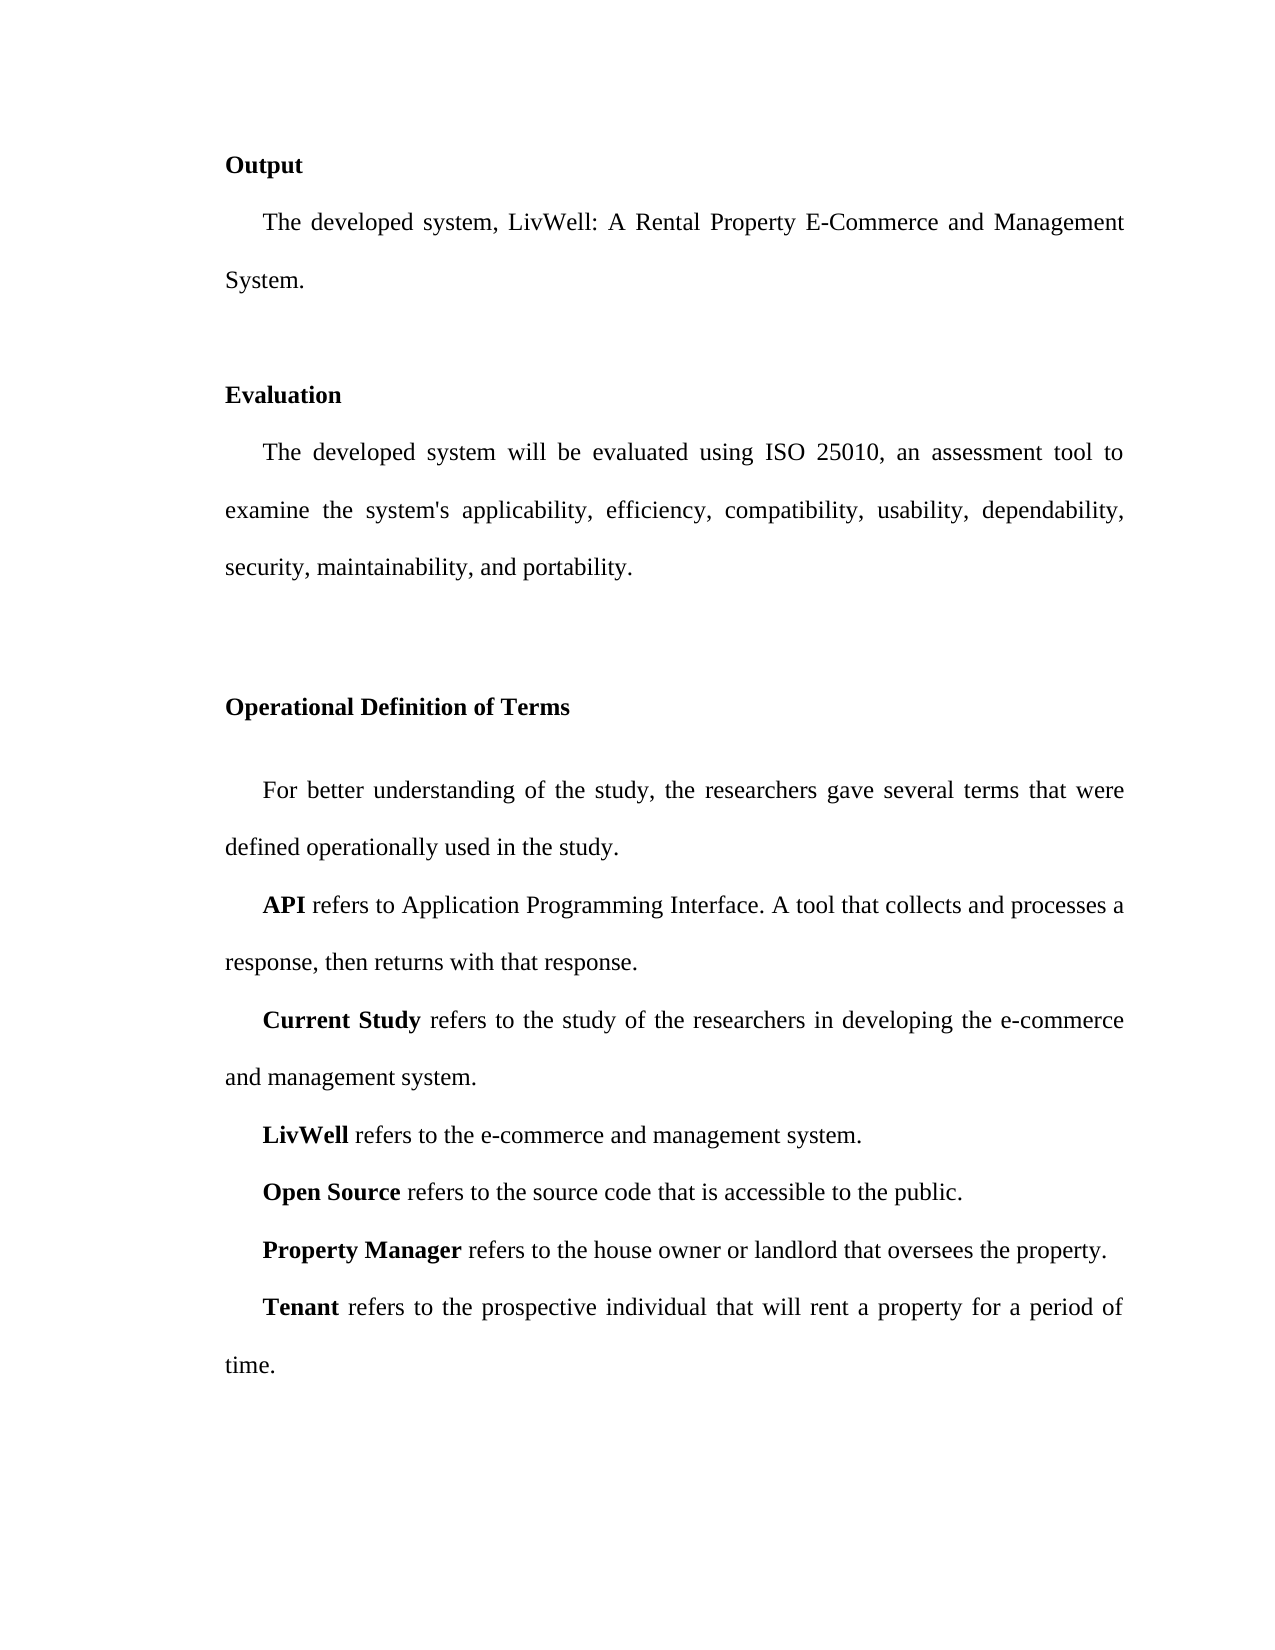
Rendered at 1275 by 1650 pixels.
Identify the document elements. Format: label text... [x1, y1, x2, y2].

text Tenant refers to the prospective individual that will rent a property for a period of time. [225, 1292, 1125, 1379]
text Open Source refers to the source code that is accessible to the public. [225, 1177, 1125, 1206]
text Evaluation [225, 380, 1125, 409]
text For better understanding of the study, the researchers gave several terms that were defined operationally used in the study. [225, 775, 1125, 861]
text LivWell refers to the e-commerce and management system. [225, 1120, 1125, 1149]
text Property Manager refers to the house owner or landlord that oversees the property. [225, 1235, 1125, 1264]
text Current Study refers to the study of the researchers in developing the e-commerce and management system. [225, 1005, 1125, 1091]
text The developed system will be evaluated using ISO 25010, an assessment tool to examine the system's applicability, efficiency, compatibility, usability, dependability, security, maintainability, and portability. [225, 437, 1125, 581]
subtitle Operational Definition of Terms [225, 692, 1125, 721]
text The developed system, LivWell: A Rental Property E-Commerce and Management System. [225, 207, 1125, 294]
text API refers to Application Programming Interface. A tool that collects and processes a response, then returns with that response. [225, 890, 1125, 976]
text Output [225, 150, 1125, 179]
